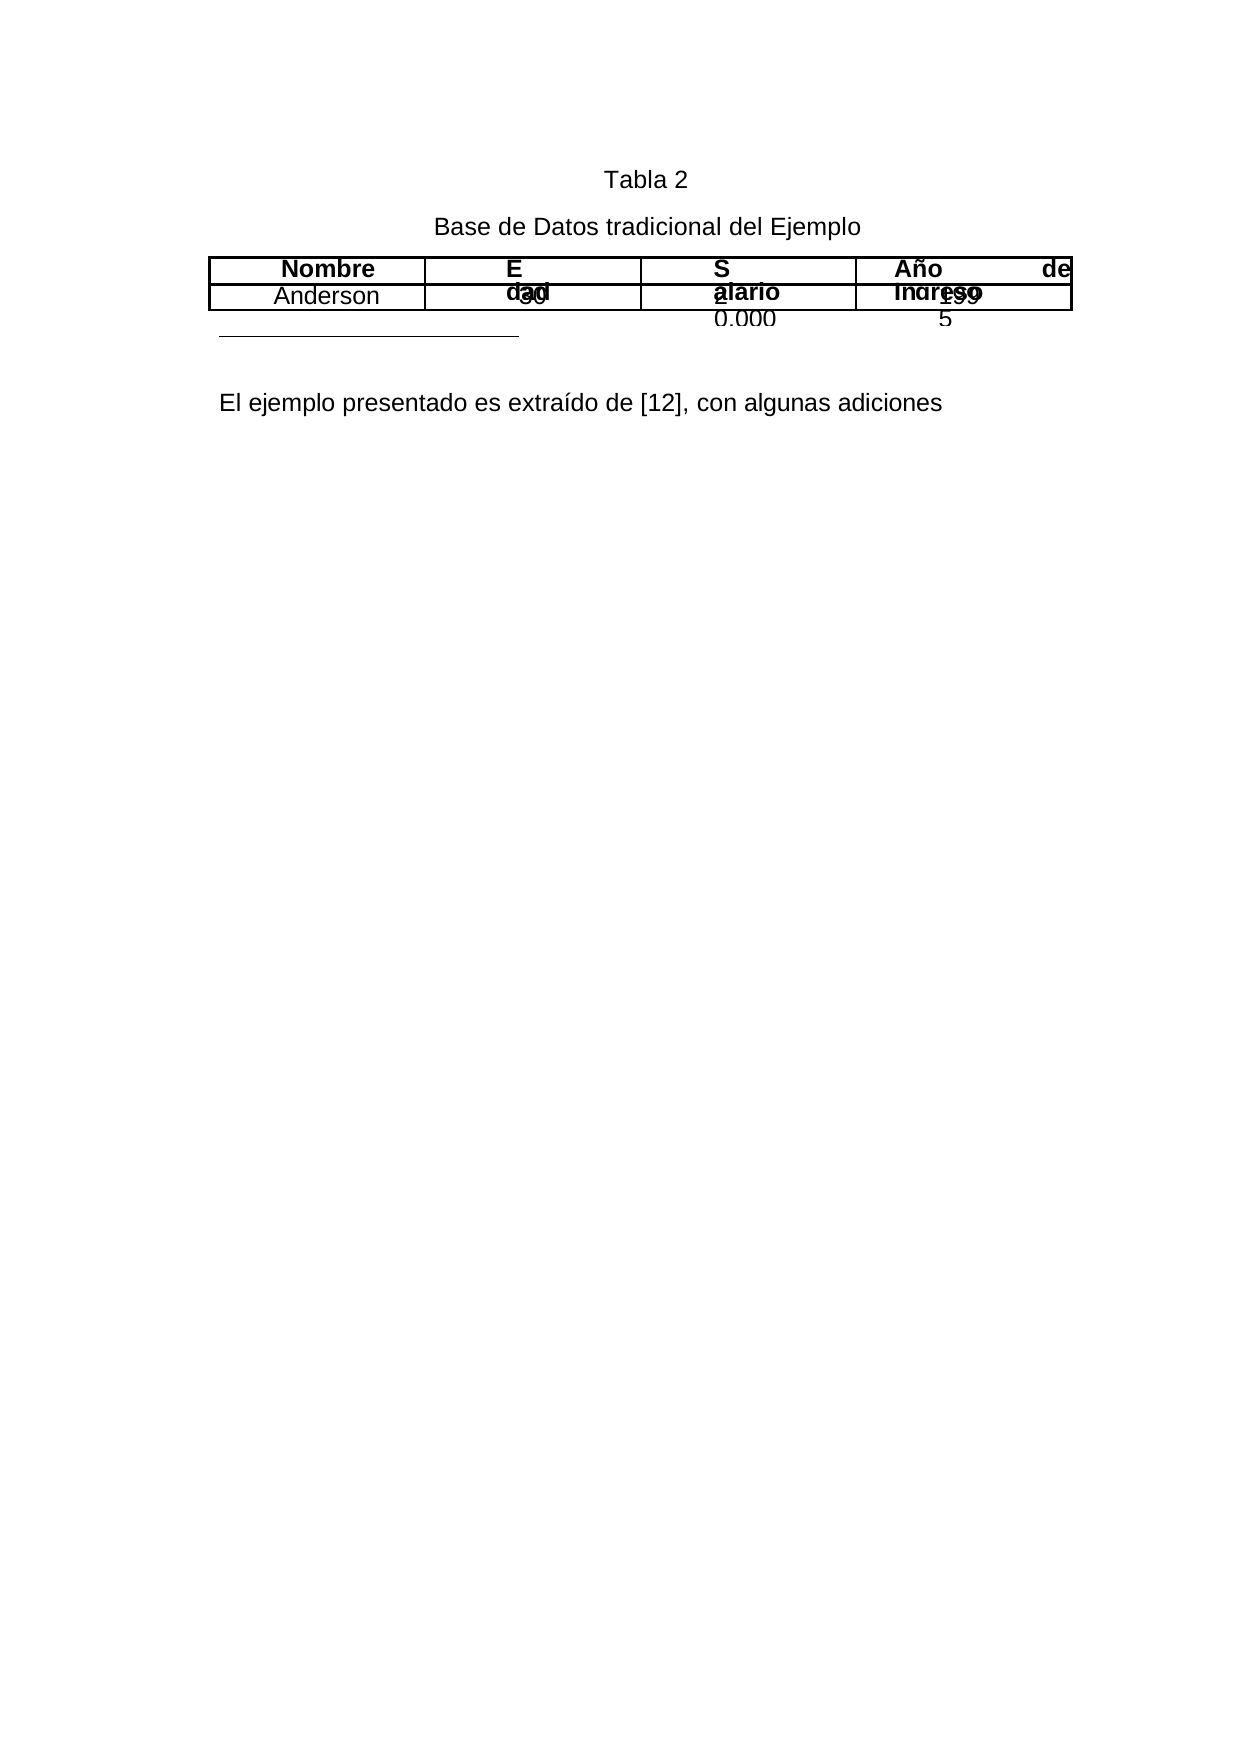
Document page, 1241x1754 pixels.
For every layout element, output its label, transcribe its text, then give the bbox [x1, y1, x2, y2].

table_cell 20.000 [642, 286, 855, 309]
table_header Salario [642, 259, 855, 283]
table_header Nombre [211, 259, 424, 283]
text El ejemplo presentado es extraído de [12], con algunas adiciones [219, 388, 1092, 417]
table_cell 1995 [857, 286, 1070, 309]
text Base de Datos tradicional del Ejemplo [433, 212, 867, 239]
table_header Año de Ingreso [857, 259, 1070, 283]
text Tabla 2 [603, 164, 696, 193]
table_header Edad [426, 259, 640, 283]
table_cell 30 [426, 286, 640, 309]
table_cell Anderson [211, 286, 424, 309]
